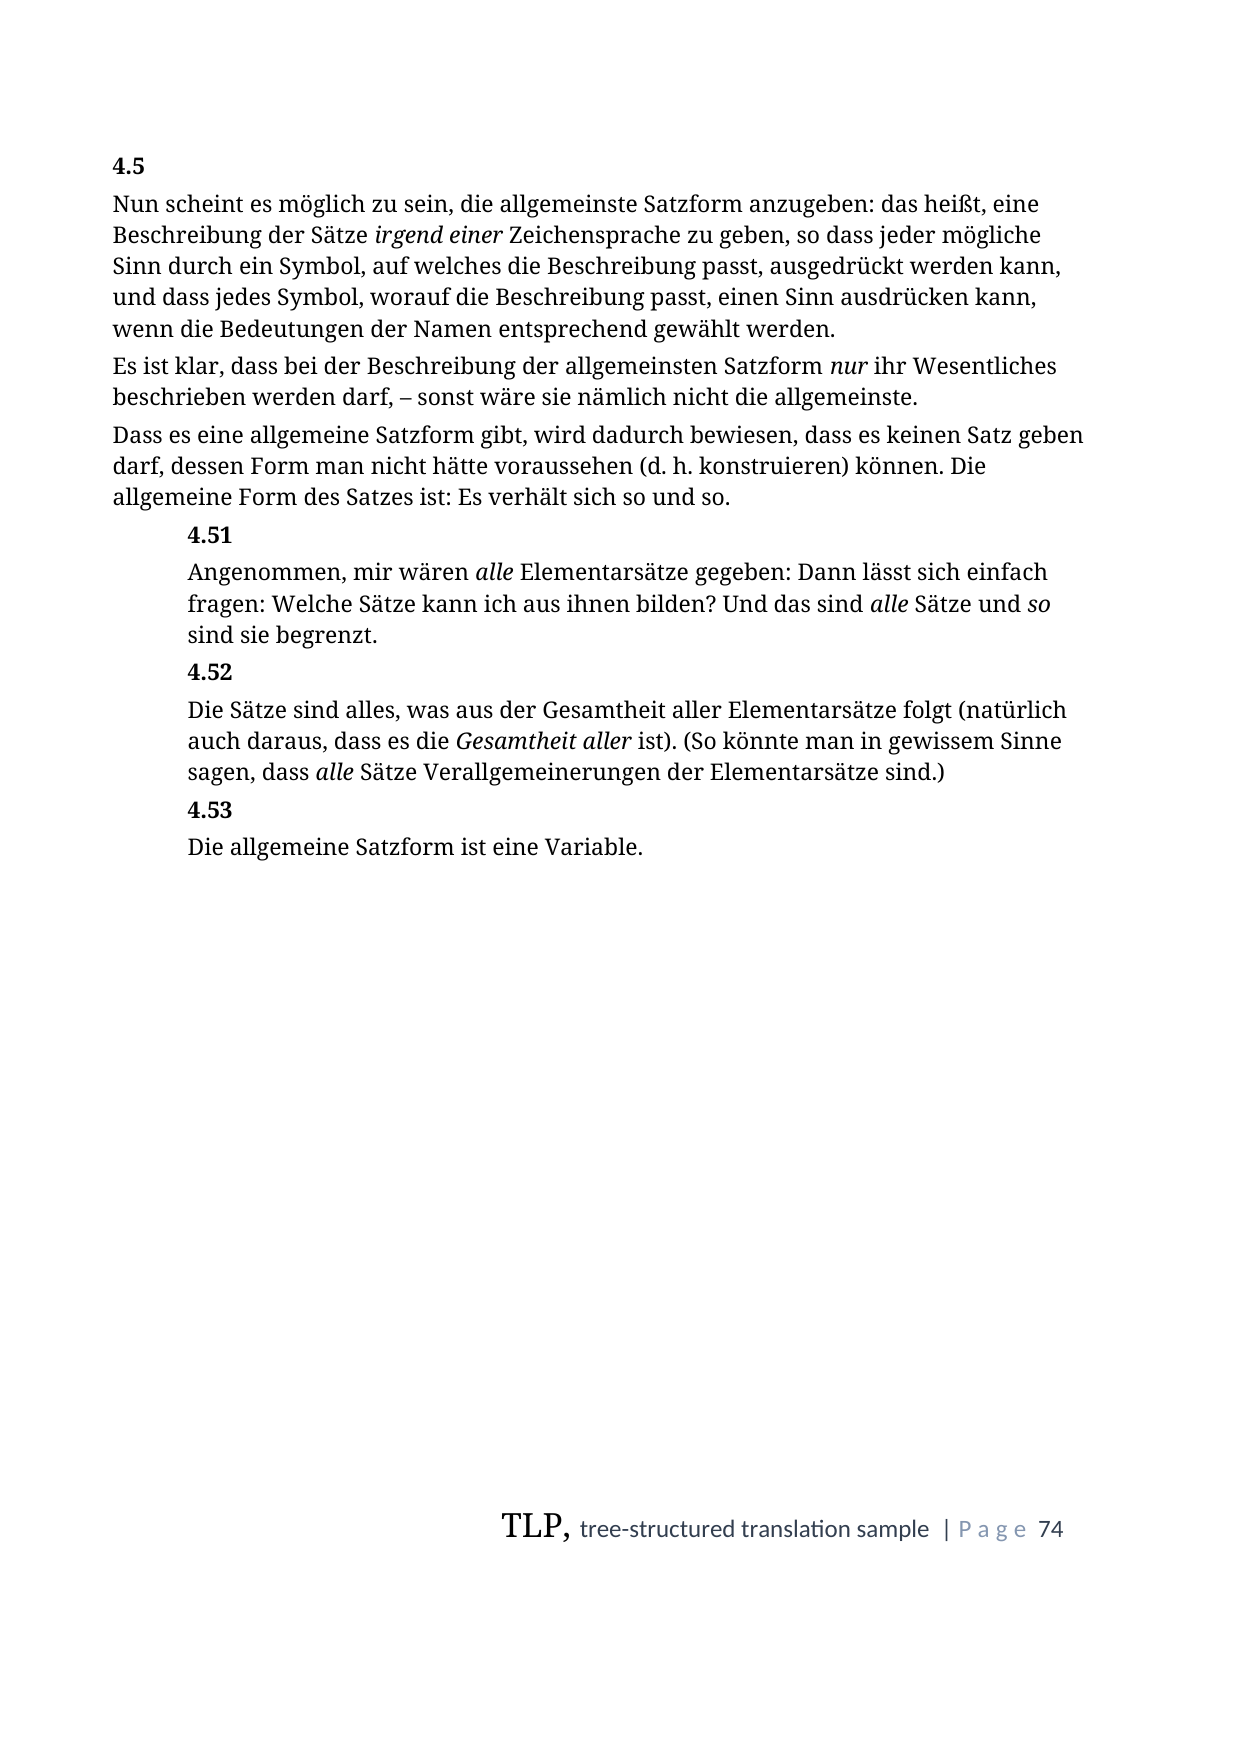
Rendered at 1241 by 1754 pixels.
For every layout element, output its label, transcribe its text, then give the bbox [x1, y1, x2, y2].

text Es ist klar, dass bei der Beschreibung der allgemeinsten Satzform nur ihr Wesentliches beschrieben werden darf, – sonst wäre sie nämlich nicht die allgemeinste. [112, 350, 1090, 412]
text Die allgemeine Satzform ist eine Variable. [187, 831, 1090, 862]
text Dass es eine allgemeine Satzform gibt, wird dadurch bewiesen, dass es keinen Satz geben darf, dessen Form man nicht hätte voraussehen (d. h. konstruieren) können. Die allgemeine Form des Satzes ist: Es verhält sich so und so. [112, 419, 1090, 512]
text Die Sätze sind alles, was aus der Gesamtheit aller Elementarsätze folgt (natürlich auch daraus, dass es die Gesamtheit aller ist). (So könnte man in gewissem Sinne sagen, dass alle Sätze Verallgemeinerungen der Elementarsätze sind.) [187, 694, 1090, 787]
text 4.51 [187, 519, 1090, 550]
text 4.5 [112, 150, 1090, 181]
text 4.52 [187, 656, 1090, 687]
text 4.53 [187, 794, 1090, 825]
text Nun scheint es möglich zu sein, die allgemeinste Satzform anzugeben: das heißt, eine Beschreibung der Sätze irgend einer Zeichensprache zu geben, so dass jeder mögliche Sinn durch ein Symbol, auf welches die Beschreibung passt, ausgedrückt werden kann, und dass jedes Symbol, worauf die Beschreibung passt, einen Sinn ausdrücken kann, wenn die Bedeutungen der Namen entsprechend gewählt werden. [112, 187, 1090, 344]
text Angenommen, mir wären alle Elementarsätze gegeben: Dann lässt sich einfach fragen: Welche Sätze kann ich aus ihnen bilden? Und das sind alle Sätze und so sind sie begrenzt. [187, 556, 1090, 650]
